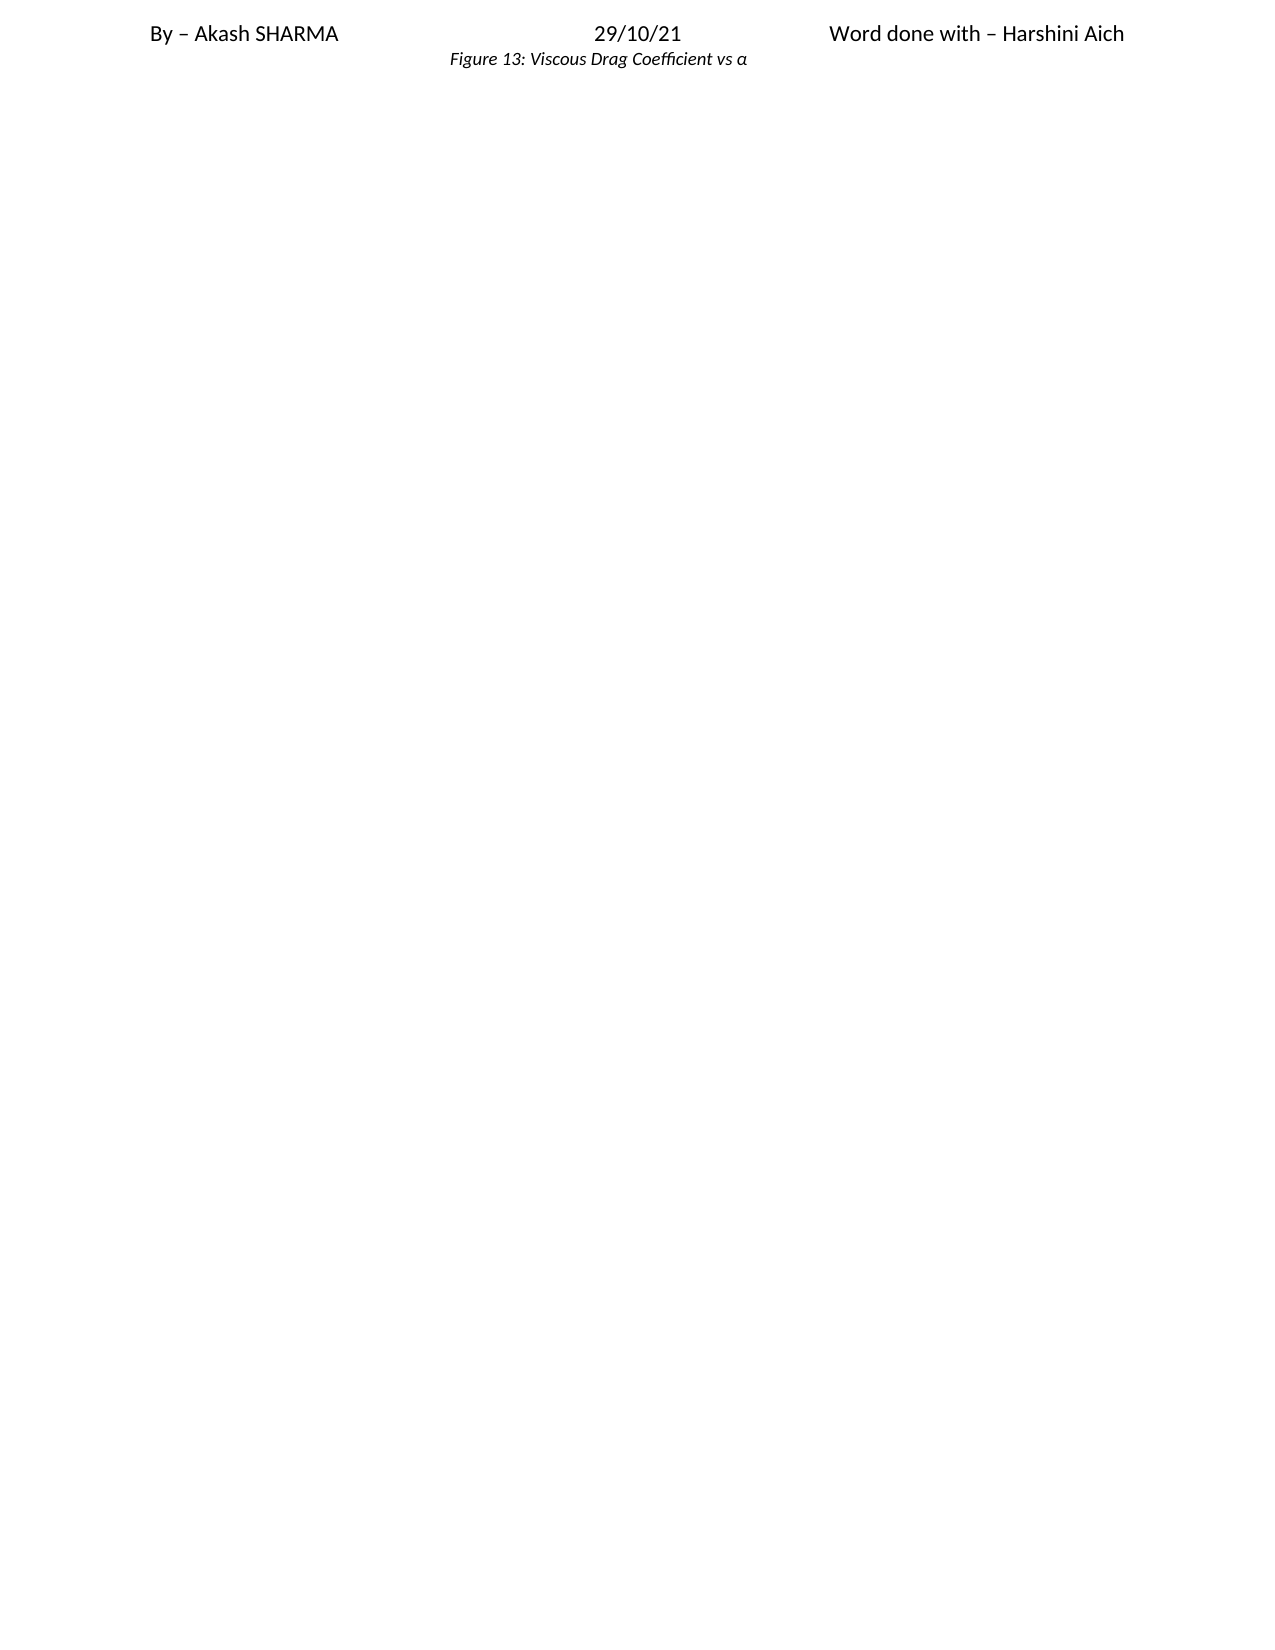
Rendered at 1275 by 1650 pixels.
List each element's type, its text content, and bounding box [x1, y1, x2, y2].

text Figure 13: Viscous Drag Coefficient vs α [150, 47, 1162, 70]
